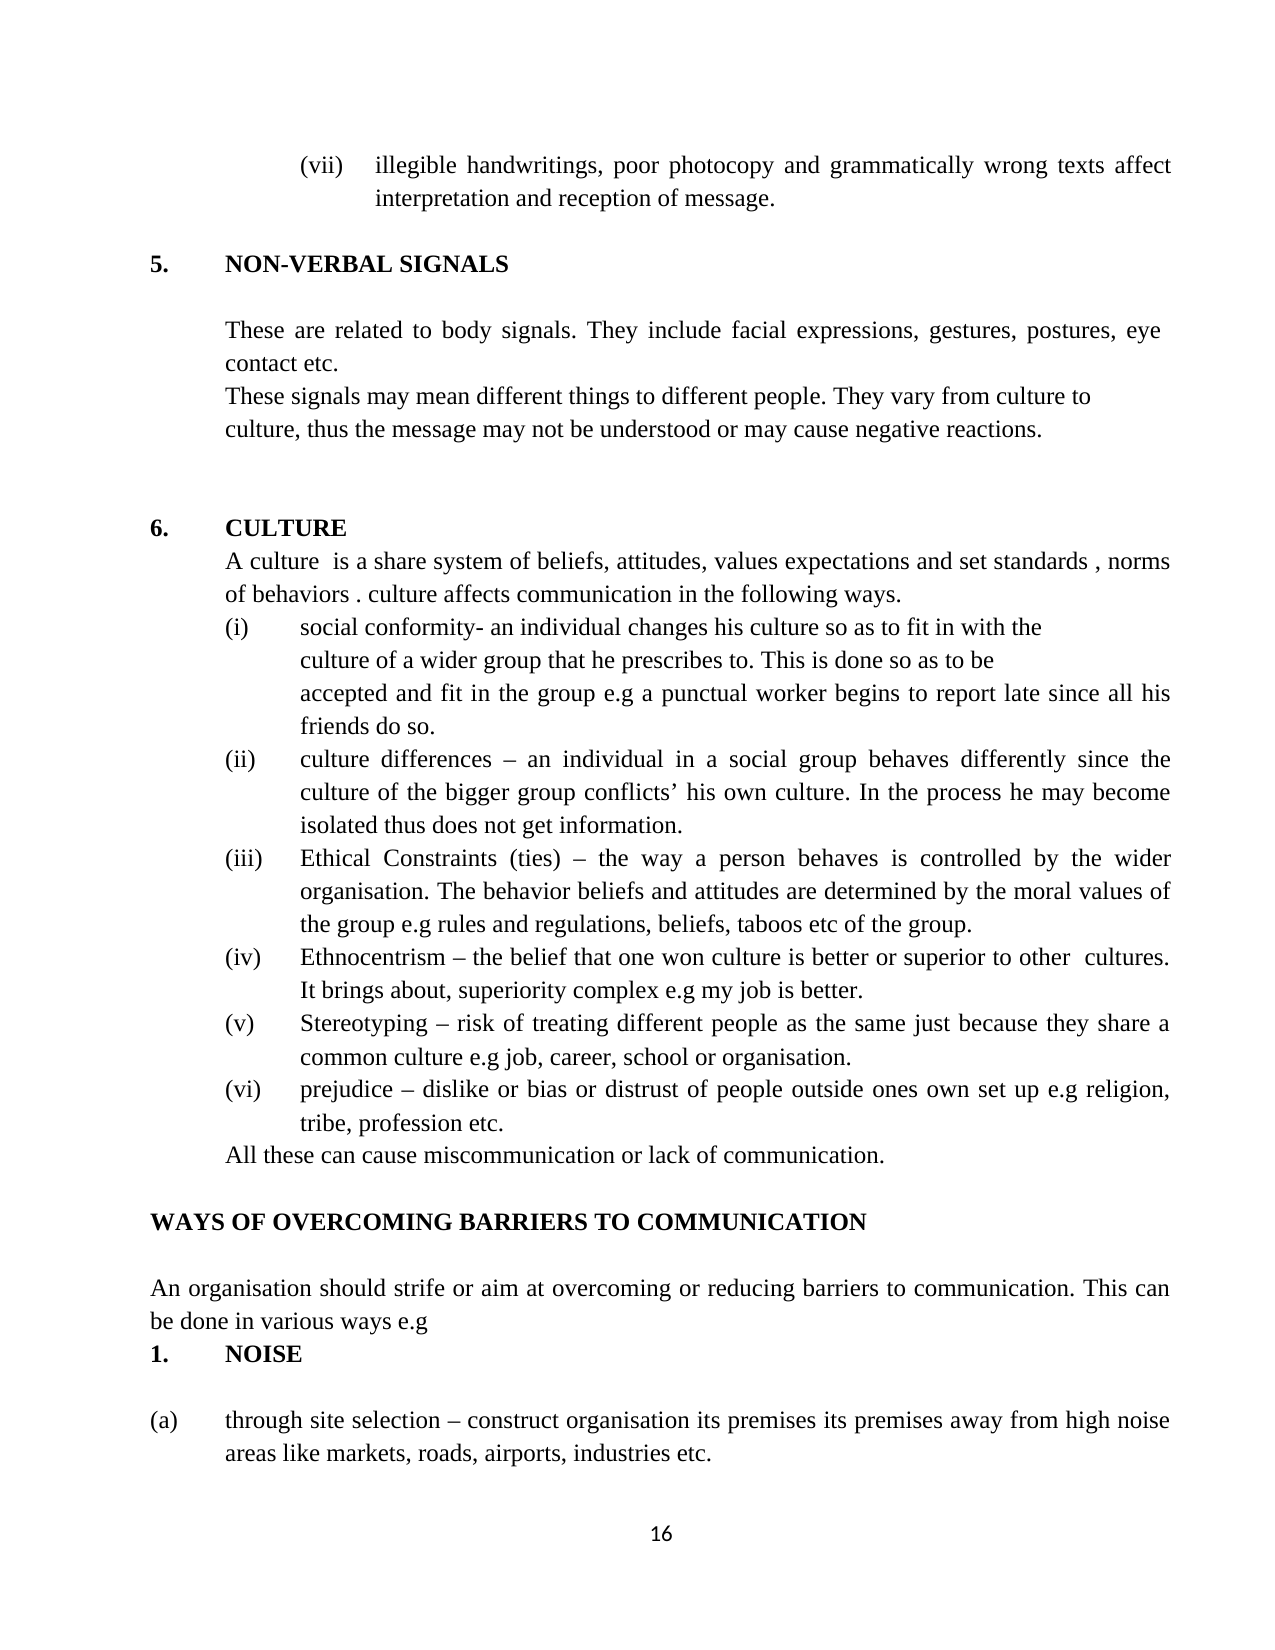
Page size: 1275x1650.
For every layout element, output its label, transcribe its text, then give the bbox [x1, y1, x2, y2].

text culture of a wider group that he prescribes to. This is done so as to be [225, 645, 1172, 674]
text 6. CULTURE [150, 513, 1172, 542]
text (ii) culture differences – an individual in a social group behaves differently since the culture of the bigger group conflicts’ his own culture. In the process he may become isolated thus does not get information. [225, 744, 1172, 839]
text accepted and fit in the group e.g a punctual worker begins to report late since all his friends do so. [300, 678, 1172, 740]
text WAYS OF OVERCOMING BARRIERS TO COMMUNICATION [150, 1207, 1172, 1235]
text (iii) Ethical Constraints (ties) – the way a person behaves is controlled by the wider organisation. The behavior beliefs and attitudes are determined by the moral values of the group e.g rules and regulations, beliefs, taboos etc of the group. [225, 843, 1172, 938]
text (iv) Ethnocentrism – the belief that one won culture is better or superior to other cultures. It brings about, superiority complex e.g my job is better. [225, 942, 1172, 1004]
text These signals may mean different things to different people. They vary from culture to [150, 381, 1172, 410]
text All these can cause miscommunication or lack of communication. [225, 1141, 1172, 1169]
text A culture is a share system of beliefs, attitudes, values expectations and set standards , norms of behaviors . culture affects communication in the following ways. [225, 546, 1172, 608]
text (vii) illegible handwritings, poor photocopy and grammatically wrong texts affect interpretation and reception of message. [300, 150, 1172, 212]
text 1. NOISE [150, 1339, 1172, 1367]
text An organisation should strife or aim at overcoming or reducing barriers to communication. This can be done in various ways e.g [150, 1273, 1172, 1334]
text 5. NON-VERBAL SIGNALS [150, 249, 1172, 278]
text (vi) prejudice – dislike or bias or distrust of people outside ones own set up e.g religion, tribe, profession etc. [225, 1074, 1172, 1136]
text These are related to body signals. They include facial expressions, gestures, postures, eye contact etc. [150, 315, 1172, 377]
text (i) social conformity- an individual changes his culture so as to fit in with the [225, 612, 1172, 641]
text culture, thus the message may not be understood or may cause negative reactions. [150, 414, 1172, 443]
text (v) Stereotyping – risk of treating different people as the same just because they share a common culture e.g job, career, school or organisation. [225, 1008, 1172, 1070]
text (a) through site selection – construct organisation its premises its premises away from high noise areas like markets, roads, airports, industries etc. [150, 1405, 1172, 1467]
